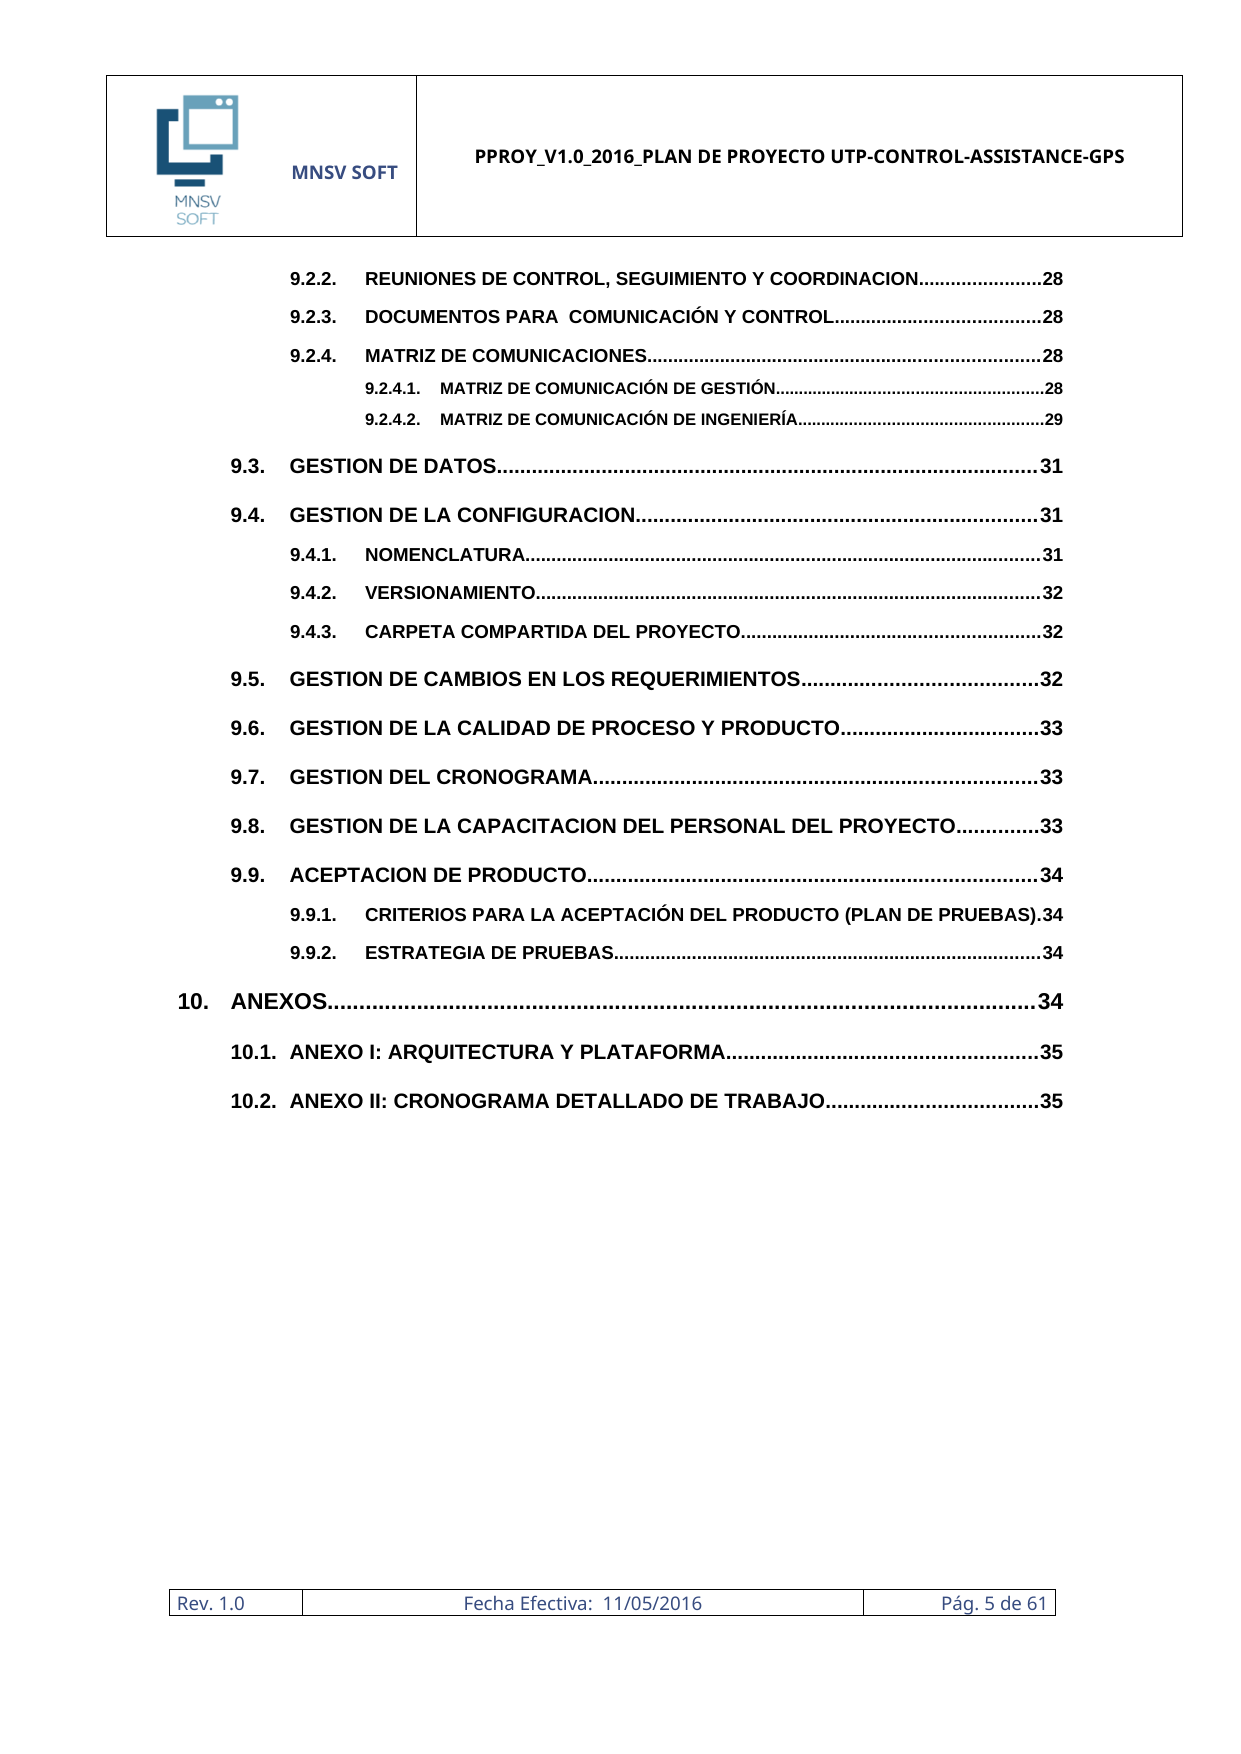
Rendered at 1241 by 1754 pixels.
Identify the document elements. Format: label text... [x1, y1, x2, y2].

text 9.6. GESTION DE LA CALIDAD DE PROCESO Y PRODUCTO 33 [230, 716, 1063, 740]
text 10. ANEXOS 34 [177, 988, 1063, 1014]
text 9.4.3. CARPETA COMPARTIDA DEL PROYECTO. 32 [290, 620, 1063, 642]
text 9.2.3. DOCUMENTOS PARA COMUNICACIÓN Y CONTROL 28 [290, 306, 1063, 328]
text 9.2.2. REUNIONES DE CONTROL, SEGUIMIENTO Y COORDINACION 28 [290, 268, 1063, 289]
text 9.9. ACEPTACION DE PRODUCTO 34 [230, 863, 1063, 887]
text 9.9.2. ESTRATEGIA DE PRUEBAS 34 [290, 942, 1063, 963]
text 9.2.4.1. MATRIZ DE COMUNICACIÓN DE GESTIÓN 28 [365, 378, 1063, 398]
text 10.2. ANEXO II: CRONOGRAMA DETALLADO DE TRABAJO 35 [230, 1088, 1063, 1112]
text 9.5. GESTION DE CAMBIOS EN LOS REQUERIMIENTOS 32 [230, 667, 1063, 691]
text 9.2.4.2. MATRIZ DE COMUNICACIÓN DE INGENIERÍA 29 [365, 410, 1063, 429]
text 9.2.4. MATRIZ DE COMUNICACIONES 28 [290, 344, 1063, 366]
text 9.4.2. VERSIONAMIENTO 32 [290, 582, 1063, 604]
text 9.3. GESTION DE DATOS 31 [230, 454, 1063, 478]
text 9.8. GESTION DE LA CAPACITACION DEL PERSONAL DEL PROYECTO 33 [230, 814, 1063, 838]
text 9.7. GESTION DEL CRONOGRAMA 33 [230, 765, 1063, 789]
text 10.1. ANEXO I: ARQUITECTURA Y PLATAFORMA 35 [230, 1039, 1063, 1063]
picture [148, 85, 244, 234]
text 9.9.1. CRITERIOS PARA LA ACEPTACIÓN DEL PRODUCTO (PLAN DE PRUEBAS) 34 [290, 903, 1063, 925]
text 9.4. GESTION DE LA CONFIGURACION 31 [230, 503, 1063, 527]
text 9.4.1. NOMENCLATURA 31 [290, 544, 1063, 566]
